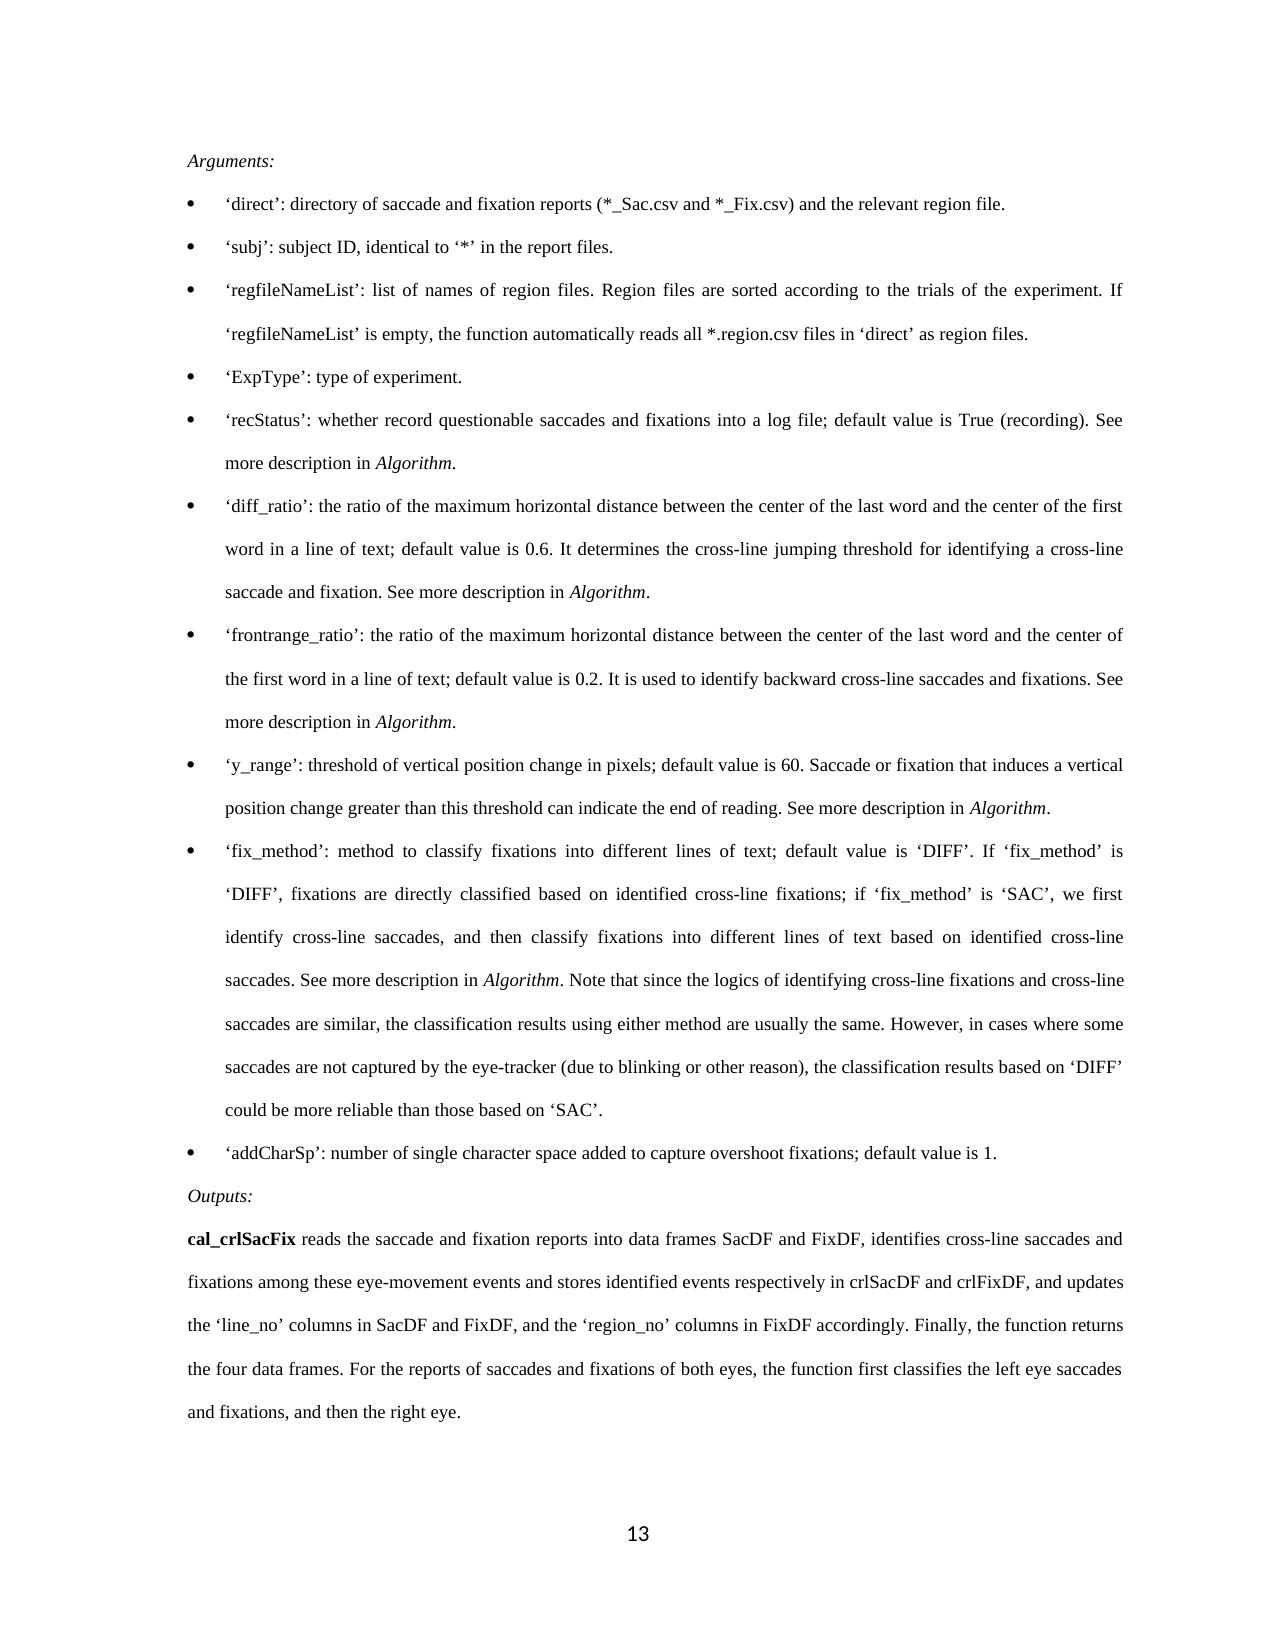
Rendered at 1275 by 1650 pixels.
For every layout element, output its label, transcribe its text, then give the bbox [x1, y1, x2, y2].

list ‘y_range’: threshold of vertical position change in pixels; default value is 60. Saccade or fixation that induces a vertical position change greater than this threshold can indicate the end of reading. See more description in Algorithm. [187, 754, 1125, 818]
text cal_crlSacFix reads the saccade and fixation reports into data frames SacDF and FixDF, identifies cross-line saccades and fixations among these eye-movement events and stores identified events respectively in crlSacDF and crlFixDF, and updates the ‘line_no’ columns in SacDF and FixDF, and the ‘region_no’ columns in FixDF accordingly. Finally, the function returns the four data frames. For the reports of saccades and fixations of both eyes, the function first classifies the left eye saccades and fixations, and then the right eye. [187, 1228, 1125, 1422]
list ‘addCharSp’: number of single character space added to capture overshoot fixations; default value is 1. [187, 1142, 1125, 1163]
list ‘subj’: subject ID, identical to ‘*’ in the report files. [187, 236, 1125, 258]
text Arguments: [187, 150, 1125, 172]
list ‘fix_method’: method to classify fixations into different lines of text; default value is ‘DIFF’. If ‘fix_method’ is ‘DIFF’, fixations are directly classified based on identified cross-line fixations; if ‘fix_method’ is ‘SAC’, we first identify cross-line saccades, and then classify fixations into different lines of text based on identified cross-line saccades. See more description in Algorithm. Note that since the logics of identifying cross-line fixations and cross-line saccades are similar, the classification results using either method are usually the same. However, in cases where some saccades are not captured by the eye-tracker (due to blinking or other reason), the classification results based on ‘DIFF’ could be more reliable than those based on ‘SAC’. [187, 840, 1125, 1120]
list ‘direct’: directory of saccade and fixation reports (*_Sac.csv and *_Fix.csv) and the relevant region file. [187, 193, 1125, 215]
list ‘ExpType’: type of experiment. [187, 366, 1125, 387]
list ‘regfileNameList’: list of names of region files. Region files are sorted according to the trials of the experiment. If ‘regfileNameList’ is empty, the function automatically reads all *.region.csv files in ‘direct’ as region files. [187, 279, 1125, 344]
list ‘recStatus’: whether record questionable saccades and fixations into a log file; default value is True (recording). See more description in Algorithm. [187, 409, 1125, 473]
list ‘frontrange_ratio’: the ratio of the maximum horizontal distance between the center of the last word and the center of the first word in a line of text; default value is 0.2. It is used to identify backward cross-line saccades and fixations. See more description in Algorithm. [187, 624, 1125, 732]
text Outputs: [187, 1185, 1125, 1207]
list ‘diff_ratio’: the ratio of the maximum horizontal distance between the center of the last word and the center of the first word in a line of text; default value is 0.6. It determines the cross-line jumping threshold for identifying a cross-line saccade and fixation. See more description in Algorithm. [187, 495, 1125, 603]
